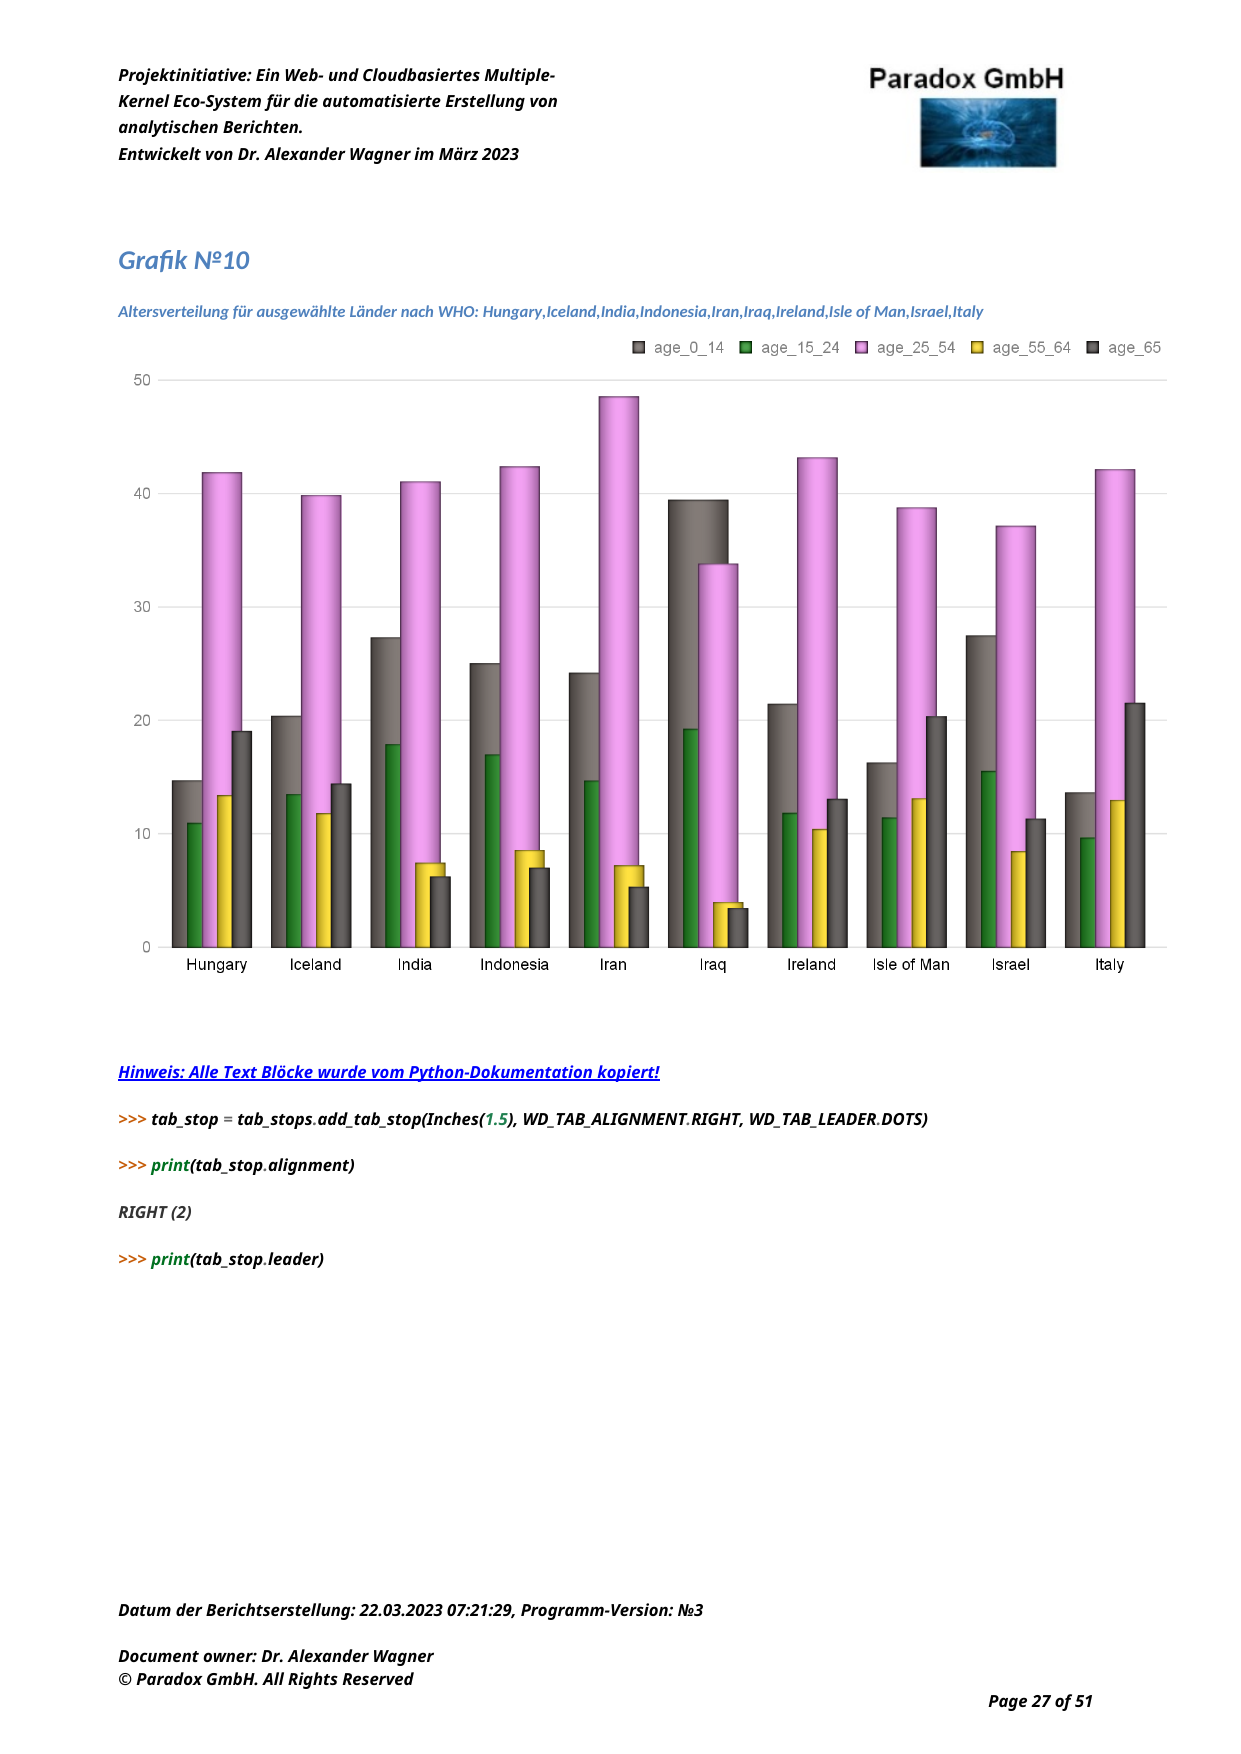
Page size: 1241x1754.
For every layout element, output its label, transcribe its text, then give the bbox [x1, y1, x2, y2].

picture [118, 325, 1182, 990]
text >>> print(tab_stop.leader) [118, 1248, 1122, 1271]
picture [863, 64, 1100, 173]
subtitle Altersverteilung für ausgewählte Länder nach WHO: Hungary,Iceland,India,Indonesia,Iran,Iraq,Ireland,Isle of Man,Israel,Italy [118, 302, 1122, 322]
subtitle Grafik №10 [118, 243, 1122, 276]
text >>> print(tab_stop.alignment) [118, 1154, 1122, 1177]
text RIGHT (2) [118, 1201, 1122, 1224]
text Hinweis: Alle Text Blöcke wurde vom Python-Dokumentation kopiert! [118, 1060, 1122, 1083]
text >>> tab_stop = tab_stops.add_tab_stop(Inches(1.5), WD_TAB_ALIGNMENT.RIGHT, WD_TAB_LEADER.DOTS) [118, 1107, 1122, 1130]
